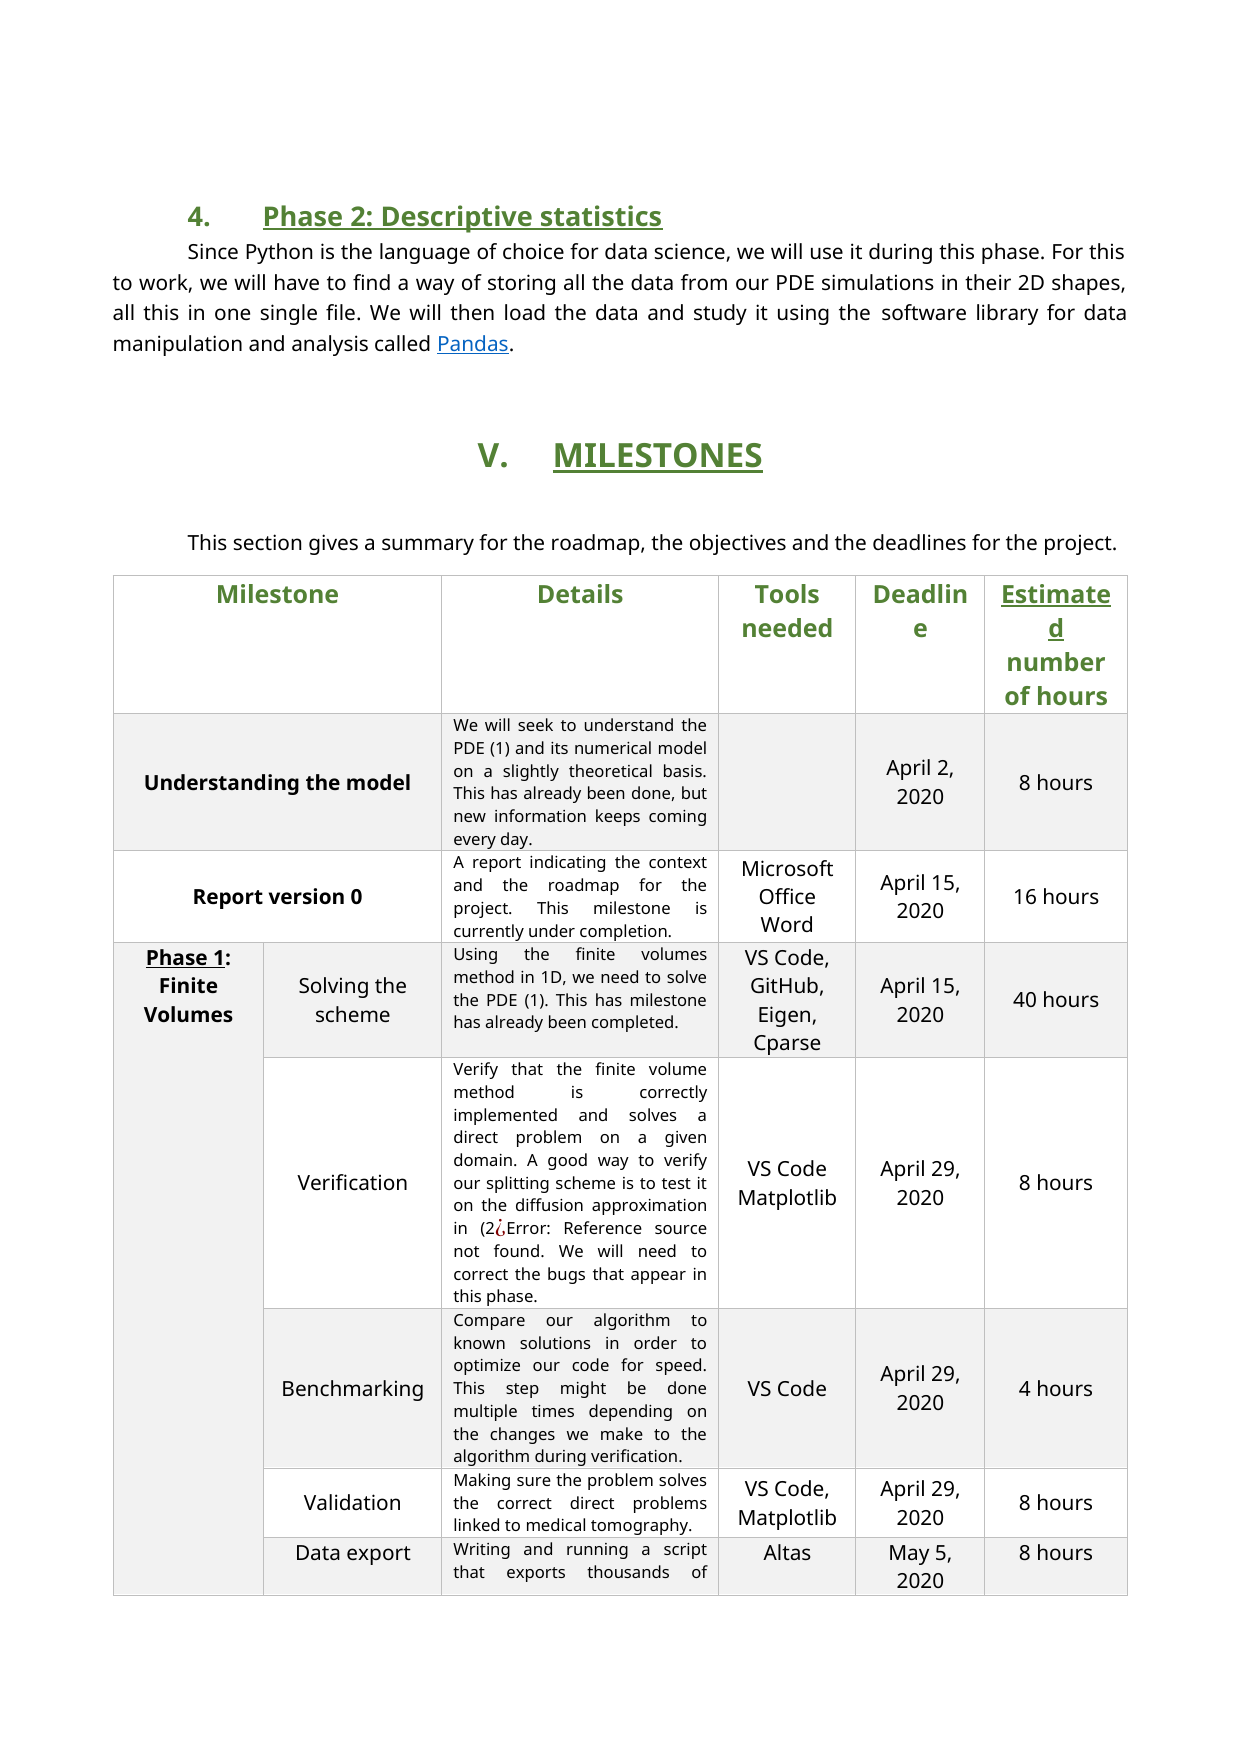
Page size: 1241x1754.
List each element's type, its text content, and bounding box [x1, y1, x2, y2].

table_cell April 15, 2020 [856, 851, 984, 942]
table_cell VS Code [719, 1309, 855, 1467]
table_cell Phase 1: Finite Volumes [114, 943, 263, 1594]
table_cell Altas [719, 1538, 855, 1594]
table_cell Report version 0 [114, 851, 441, 942]
table_cell 8 hours [985, 1058, 1127, 1307]
table_cell Using the finite volumes method in 1D, we need to solve the PDE (1). This has milestone has already been completed. [442, 943, 718, 1057]
table_cell Solving the scheme [264, 943, 441, 1057]
table_cell 16 hours [985, 851, 1127, 942]
table_cell VS Code Matplotlib [719, 1058, 855, 1307]
table_cell 8 hours [985, 1538, 1127, 1594]
table_cell Benchmarking [264, 1309, 441, 1467]
table_cell April 29, 2020 [856, 1058, 984, 1307]
table_header Tools needed [719, 576, 855, 713]
table_header Estimated number of hours [985, 576, 1127, 713]
table_cell 4 hours [985, 1309, 1127, 1467]
table_cell Understanding the model [114, 714, 441, 850]
table_cell April 2, 2020 [856, 714, 984, 850]
table_cell Verify that the finite volume method is correctly implemented and solves a direct problem on a given domain. A good way to verify our splitting scheme is to test it on the diffusion approximation in (2. We will need to correct the bugs that appear in this phase. [442, 1058, 718, 1307]
table_header Details [442, 576, 718, 713]
table_cell Data export [264, 1538, 441, 1594]
table_cell VS Code, GitHub, Eigen, Cparse [719, 943, 855, 1057]
table_cell Verification [264, 1058, 441, 1307]
table_cell [719, 714, 855, 850]
subtitle Phase 2: Descriptive statistics [187, 197, 1128, 234]
table_cell VS Code, Matplotlib [719, 1469, 855, 1537]
table_cell April 29, 2020 [856, 1469, 984, 1537]
table_cell A report indicating the context and the roadmap for the project. This milestone is currently under completion. [442, 851, 718, 942]
table_cell May 5, 2020 [856, 1538, 984, 1594]
table_header Milestone [114, 576, 441, 713]
table_cell We will seek to understand the PDE (1) and its numerical model on a slightly theoretical basis. This has already been done, but new information keeps coming every day. [442, 714, 718, 850]
subtitle MILESTONES [112, 432, 1128, 477]
text Since Python is the language of choice for data science, we will use it during this phase. For this to work, we will have to find a way of storing all the data from our PDE simulations in their 2D shapes, all this in one single file. We will then load the data and study it using the software library for data manipulation and analysis called Pandas. [112, 237, 1128, 357]
table_cell Validation [264, 1469, 441, 1537]
table_cell April 15, 2020 [856, 943, 984, 1057]
table_cell Making sure the problem solves the correct direct problems linked to medical tomography. [442, 1469, 718, 1537]
table_cell 8 hours [985, 714, 1127, 850]
table_cell Microsoft Office Word [719, 851, 855, 942]
table_cell 40 hours [985, 943, 1127, 1057]
table_cell 8 hours [985, 1469, 1127, 1537]
text This section gives a summary for the roadmap, the objectives and the deadlines for the project. [112, 528, 1128, 557]
table_header Deadline [856, 576, 984, 713]
table_cell April 29, 2020 [856, 1309, 984, 1467]
